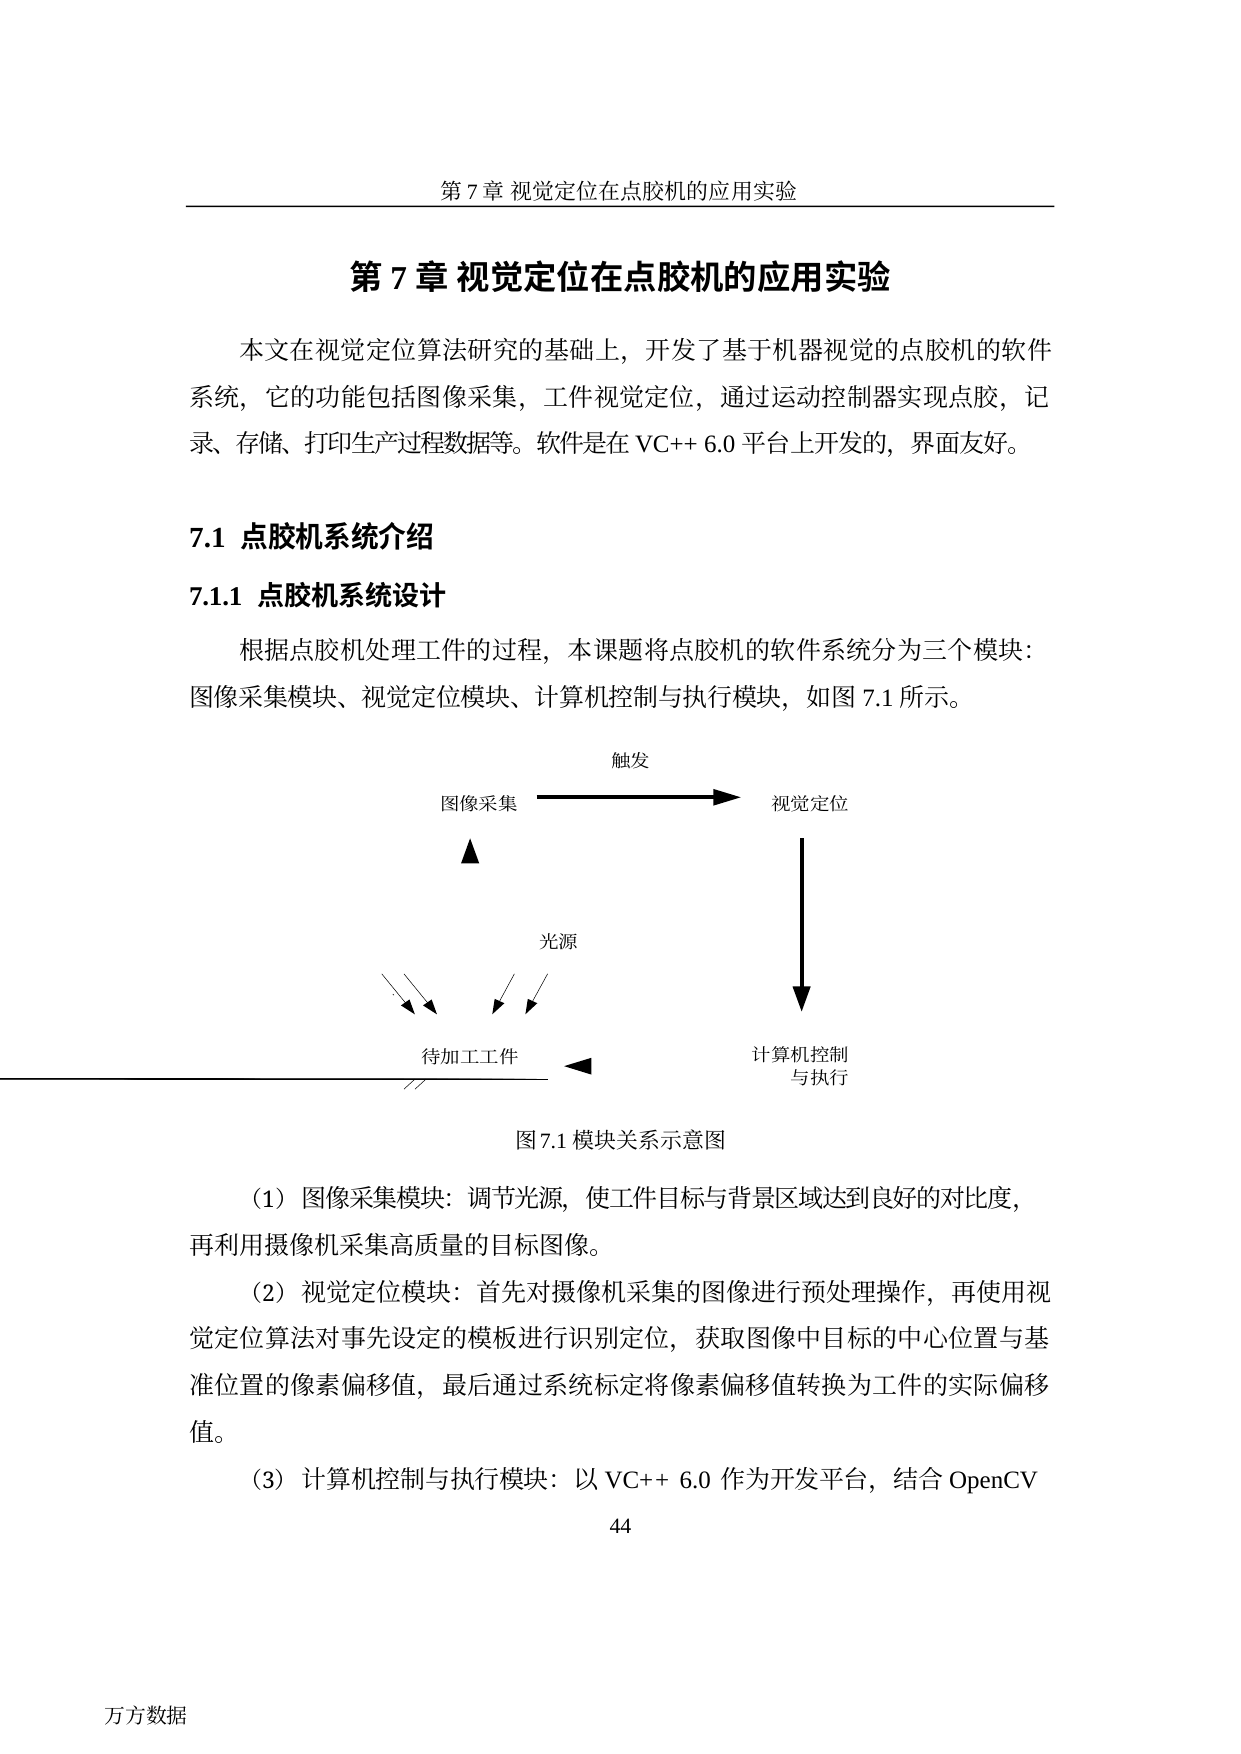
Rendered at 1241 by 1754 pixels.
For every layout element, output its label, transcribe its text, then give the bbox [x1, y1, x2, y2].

text 图 7.1 模块关系示意图 [170, 1123, 1070, 1154]
subtitle 点胶机系统设计 [189, 574, 1123, 613]
list 计算机控制与执行模块：以 VC++ 6.0 作为开发平台，结合 OpenCV [239, 1459, 1123, 1495]
text 待加工工件 [421, 1043, 1123, 1069]
list 图像采集模块：调节光源，使工件目标与背景区域达到良好的对比度，再利用摄像机采集高质量的目标图像。 [189, 1179, 1052, 1262]
list 视觉定位模块：首先对摄像机采集的图像进行预处理操作，再使用视觉定位算法对事先设定的模板进行识别定位，获取图像中目标的中心位置与基准位置的像素偏移值，最后通过系统标定将像素偏移值转换为工件的实际偏移值。 [189, 1272, 1052, 1448]
text 44 [170, 1513, 1070, 1538]
text 本文在视觉定位算法研究的基础上，开发了基于机器视觉的点胶机的软件系统，它的功能包括图像采集，工件视觉定位，通过运动控制器实现点胶，记录、存储、打印生产过程数据等。软件是在 VC++ 6.0 平台上开发的，界面友好。 [189, 331, 1052, 460]
text 触发 [179, 747, 1082, 772]
text 根据点胶机处理工件的过程，本课题将点胶机的软件系统分为三个模块： 图像采集模块、视觉定位模块、计算机控制与执行模块，如图 7.1 所示。 [189, 631, 1052, 713]
subtitle 第 7 章 视觉定位在点胶机的应用实验 [170, 240, 1070, 302]
subtitle 点胶机系统介绍 [189, 513, 1123, 556]
text 光源 [179, 928, 938, 954]
